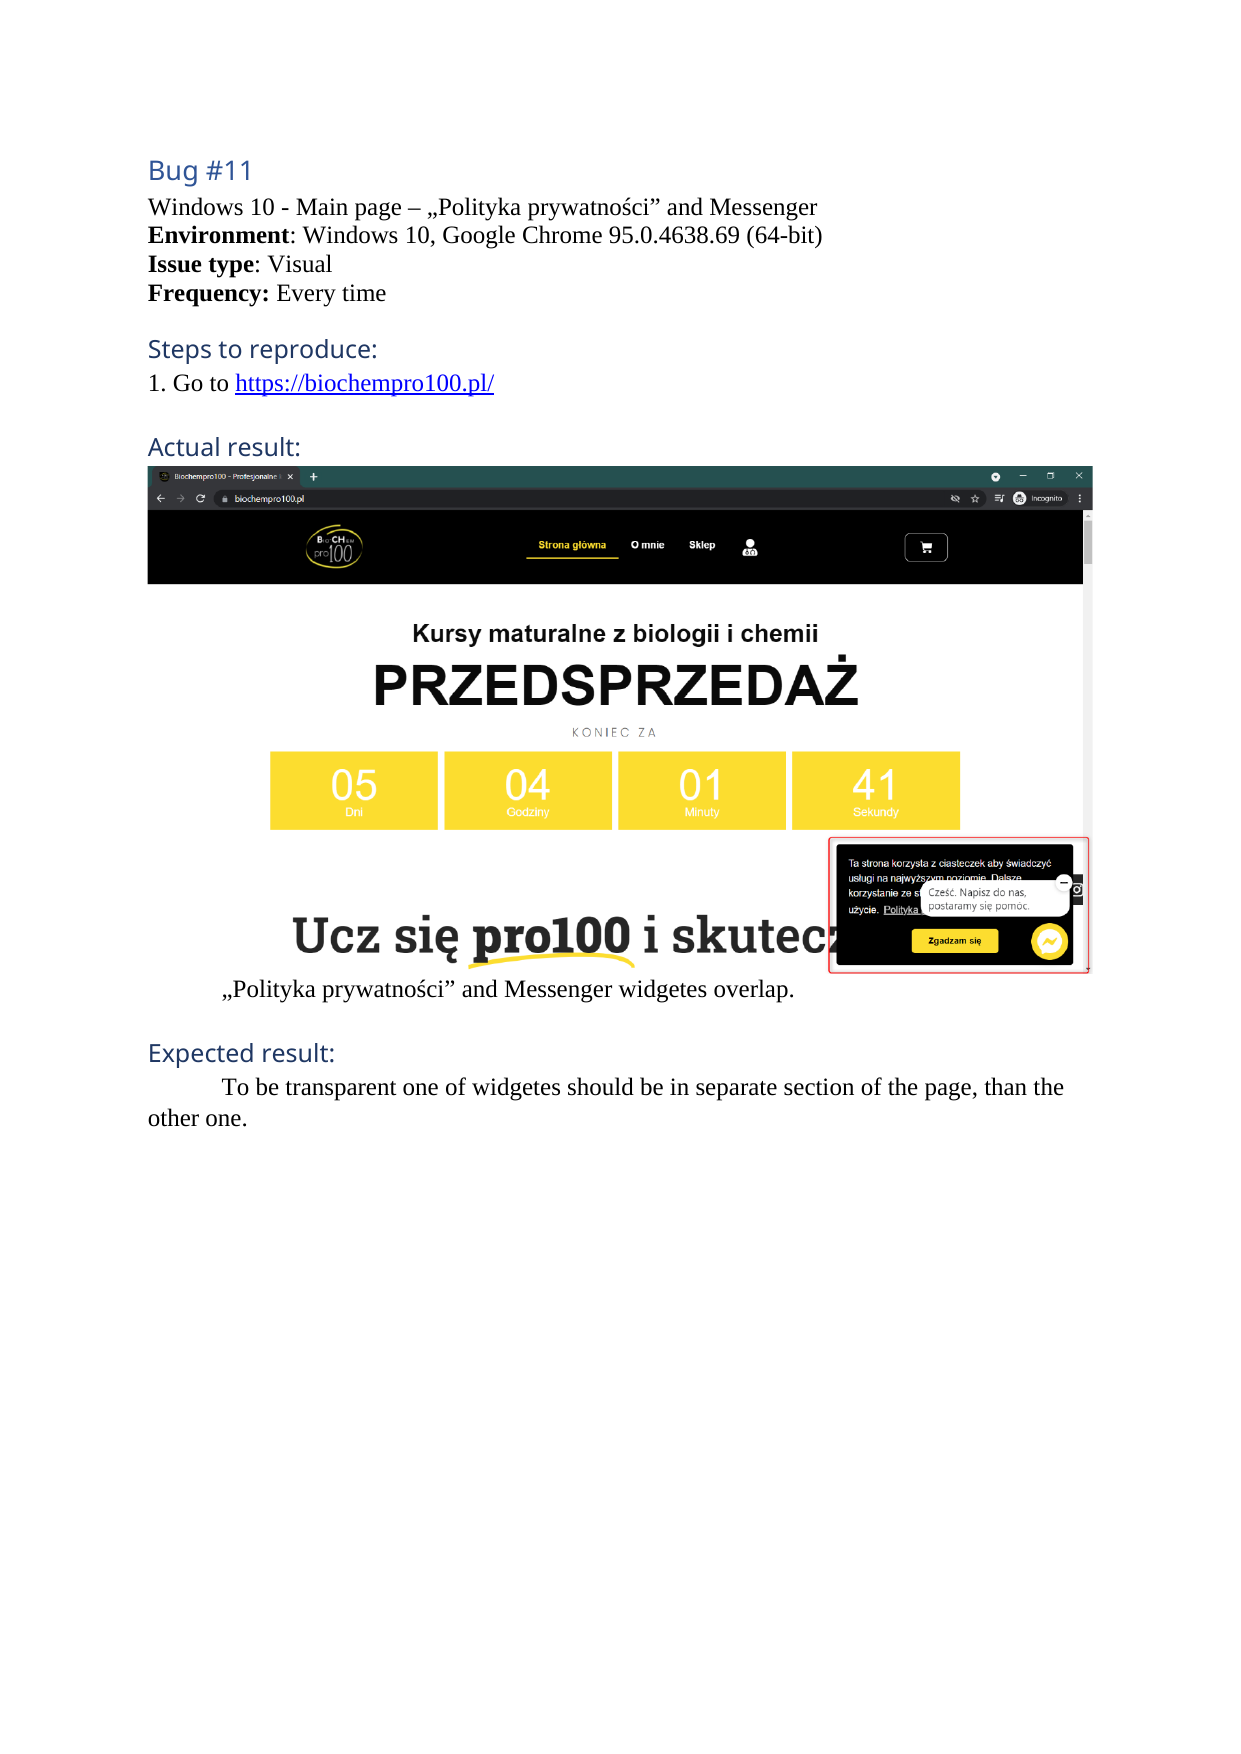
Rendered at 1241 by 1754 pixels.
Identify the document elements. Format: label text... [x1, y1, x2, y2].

picture [147, 466, 1093, 974]
text To be transparent one of widgetes should be in separate section of the page, than the other one. [148, 1072, 1093, 1132]
text Environment: Windows 10, Google Chrome 95.0.4638.69 (64-bit) [148, 220, 1093, 249]
text „Polityka prywatności” and Messenger widgetes overlap. [148, 974, 1093, 1002]
text Windows 10 - Main page – „Polityka prywatności” and Messenger [148, 192, 1093, 220]
subtitle Bug #11 [148, 152, 1093, 189]
subtitle Steps to reproduce: [148, 332, 1093, 366]
subtitle Expected result: [148, 1035, 1093, 1069]
text 1. Go to https://biochempro100.pl/ [148, 368, 1093, 397]
text Issue type: Visual [148, 249, 1093, 278]
subtitle Actual result: [148, 430, 1093, 464]
text Frequency: Every time [148, 278, 1093, 307]
